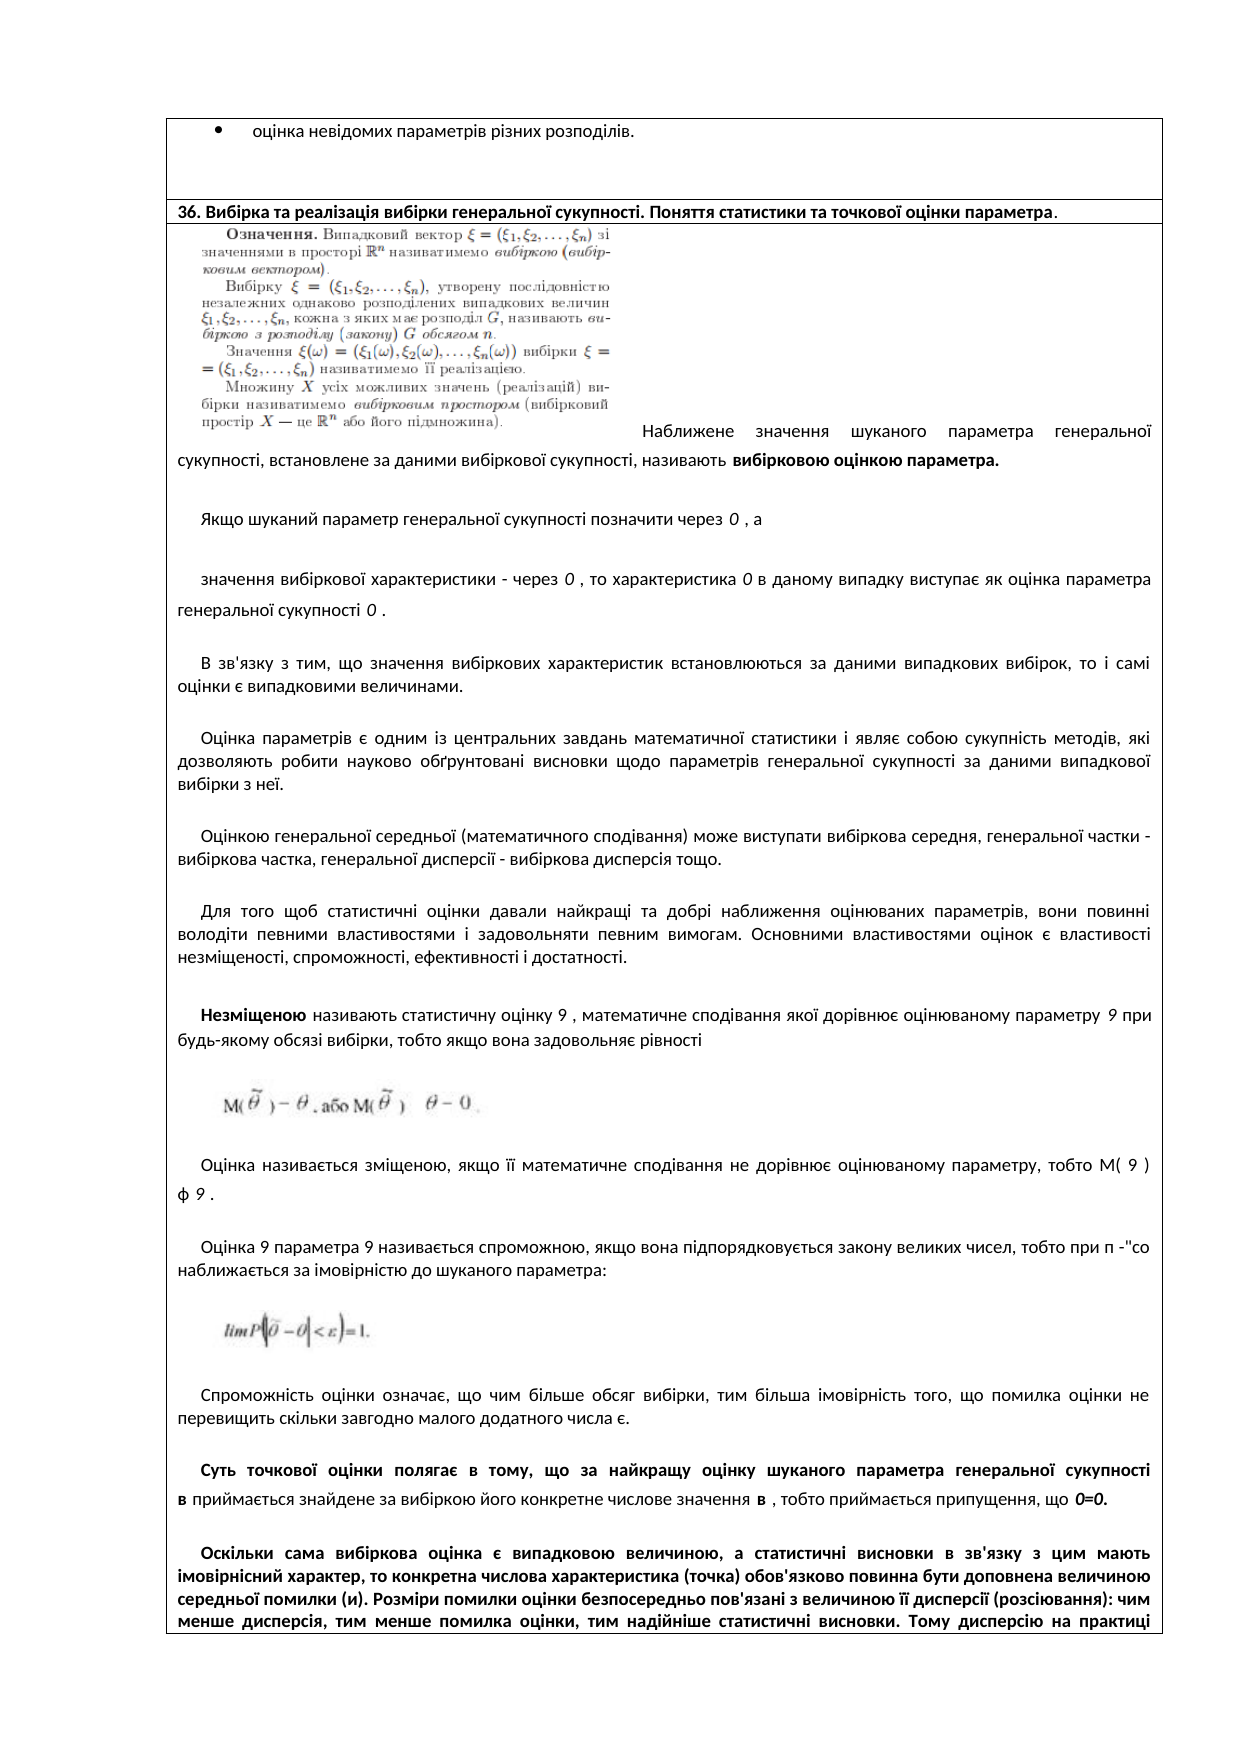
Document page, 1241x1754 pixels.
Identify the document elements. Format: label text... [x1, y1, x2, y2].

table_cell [167, 119, 1162, 199]
picture [200, 224, 621, 437]
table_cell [167, 224, 1162, 1632]
picture [200, 1310, 392, 1354]
picture [200, 1079, 518, 1124]
table_cell 36. Вибірка та реалізація вибірки генеральної сукупності. Поняття статистики та точкової оцінки параметра. [167, 200, 1162, 223]
